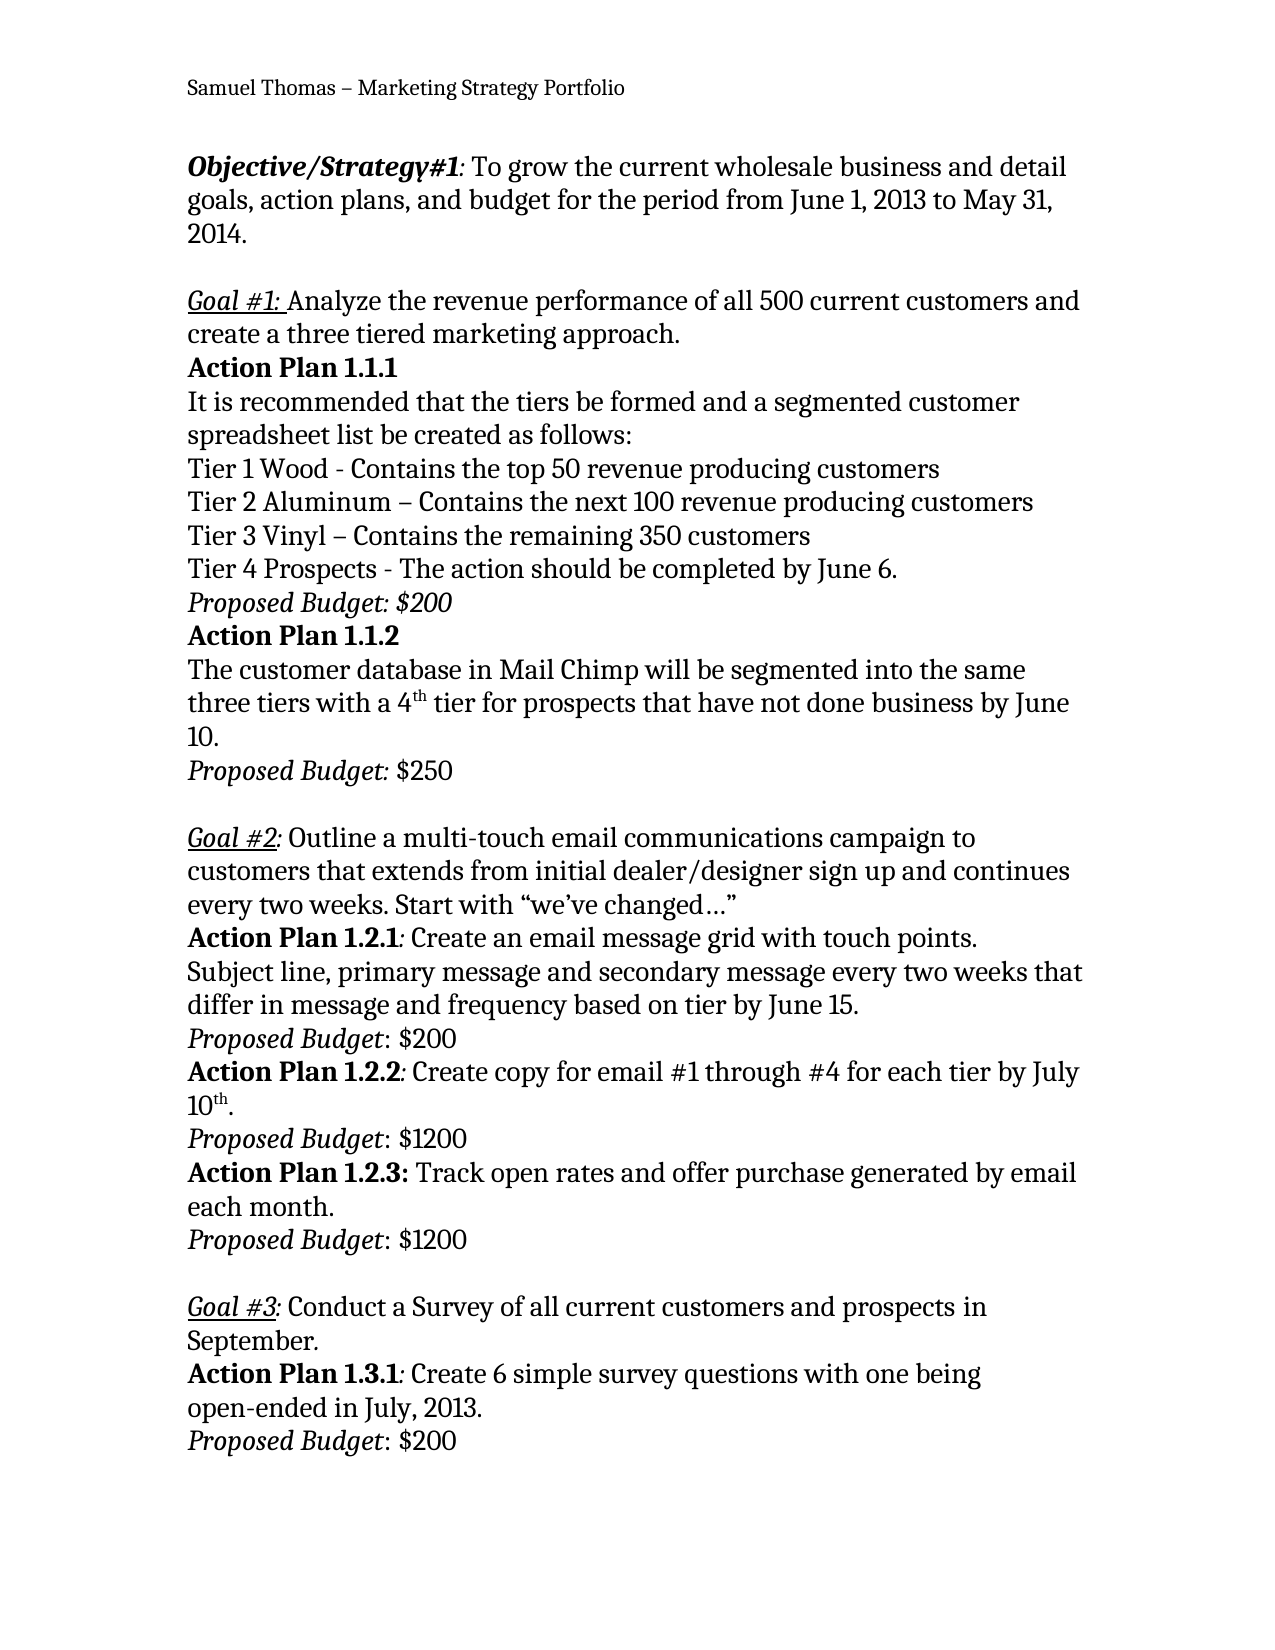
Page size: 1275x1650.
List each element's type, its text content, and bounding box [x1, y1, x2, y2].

text Action Plan 1.2.3: Track open rates and offer purchase generated by email each month. [187, 1156, 1087, 1223]
text Proposed Budget: $1200 [187, 1123, 1087, 1156]
text Tier 1 Wood - Contains the top 50 revenue producing customers [187, 452, 1087, 485]
text Tier 4 Prospects - The action should be completed by June 6. [187, 552, 1087, 586]
text Goal #3: Conduct a Survey of all current customers and prospects in [187, 1290, 1087, 1324]
text The customer database in Mail Chimp will be segmented into the same three tiers with a 4th tier for prospects that have not done business by June 10. [187, 653, 1087, 754]
text Action Plan 1.1.2 [187, 619, 1087, 653]
text Tier 3 Vinyl – Contains the remaining 350 customers [187, 519, 1087, 552]
text Subject line, primary message and secondary message every two weeks that differ in message and frequency based on tier by June 15. [187, 955, 1087, 1022]
text Proposed Budget: $200 [187, 586, 1087, 619]
text Tier 2 Aluminum – Contains the next 100 revenue producing customers [187, 485, 1087, 519]
text open-ended in July, 2013. [187, 1391, 1087, 1424]
text Proposed Budget: $250 [187, 754, 1087, 787]
text Action Plan 1.2.2: Create copy for email #1 through #4 for each tier by July 10th. [187, 1056, 1087, 1123]
text Action Plan 1.1.1 [187, 351, 1087, 385]
text Goal #1: Analyze the revenue performance of all 500 current customers and create a three tiered marketing approach. [187, 284, 1087, 351]
text Action Plan 1.2.1: Create an email message grid with touch points. [187, 921, 1087, 955]
text customers that extends from initial dealer/designer sign up and continues every two weeks. Start with “we’ve changed…” [187, 854, 1087, 921]
text Action Plan 1.3.1: Create 6 simple survey questions with one being [187, 1357, 1087, 1391]
text Proposed Budget: $200 [187, 1424, 1087, 1458]
text September. [187, 1324, 1087, 1357]
text Proposed Budget: $1200 [187, 1223, 1087, 1257]
text It is recommended that the tiers be formed and a segmented customer spreadsheet list be created as follows: [187, 385, 1087, 452]
text Objective/Strategy#1: To grow the current wholesale business and detail goals, action plans, and budget for the period from June 1, 2013 to May 31, 2014. [187, 150, 1087, 251]
text Goal #2: Outline a multi-touch email communications campaign to [187, 821, 1087, 854]
text Proposed Budget: $200 [187, 1022, 1087, 1056]
